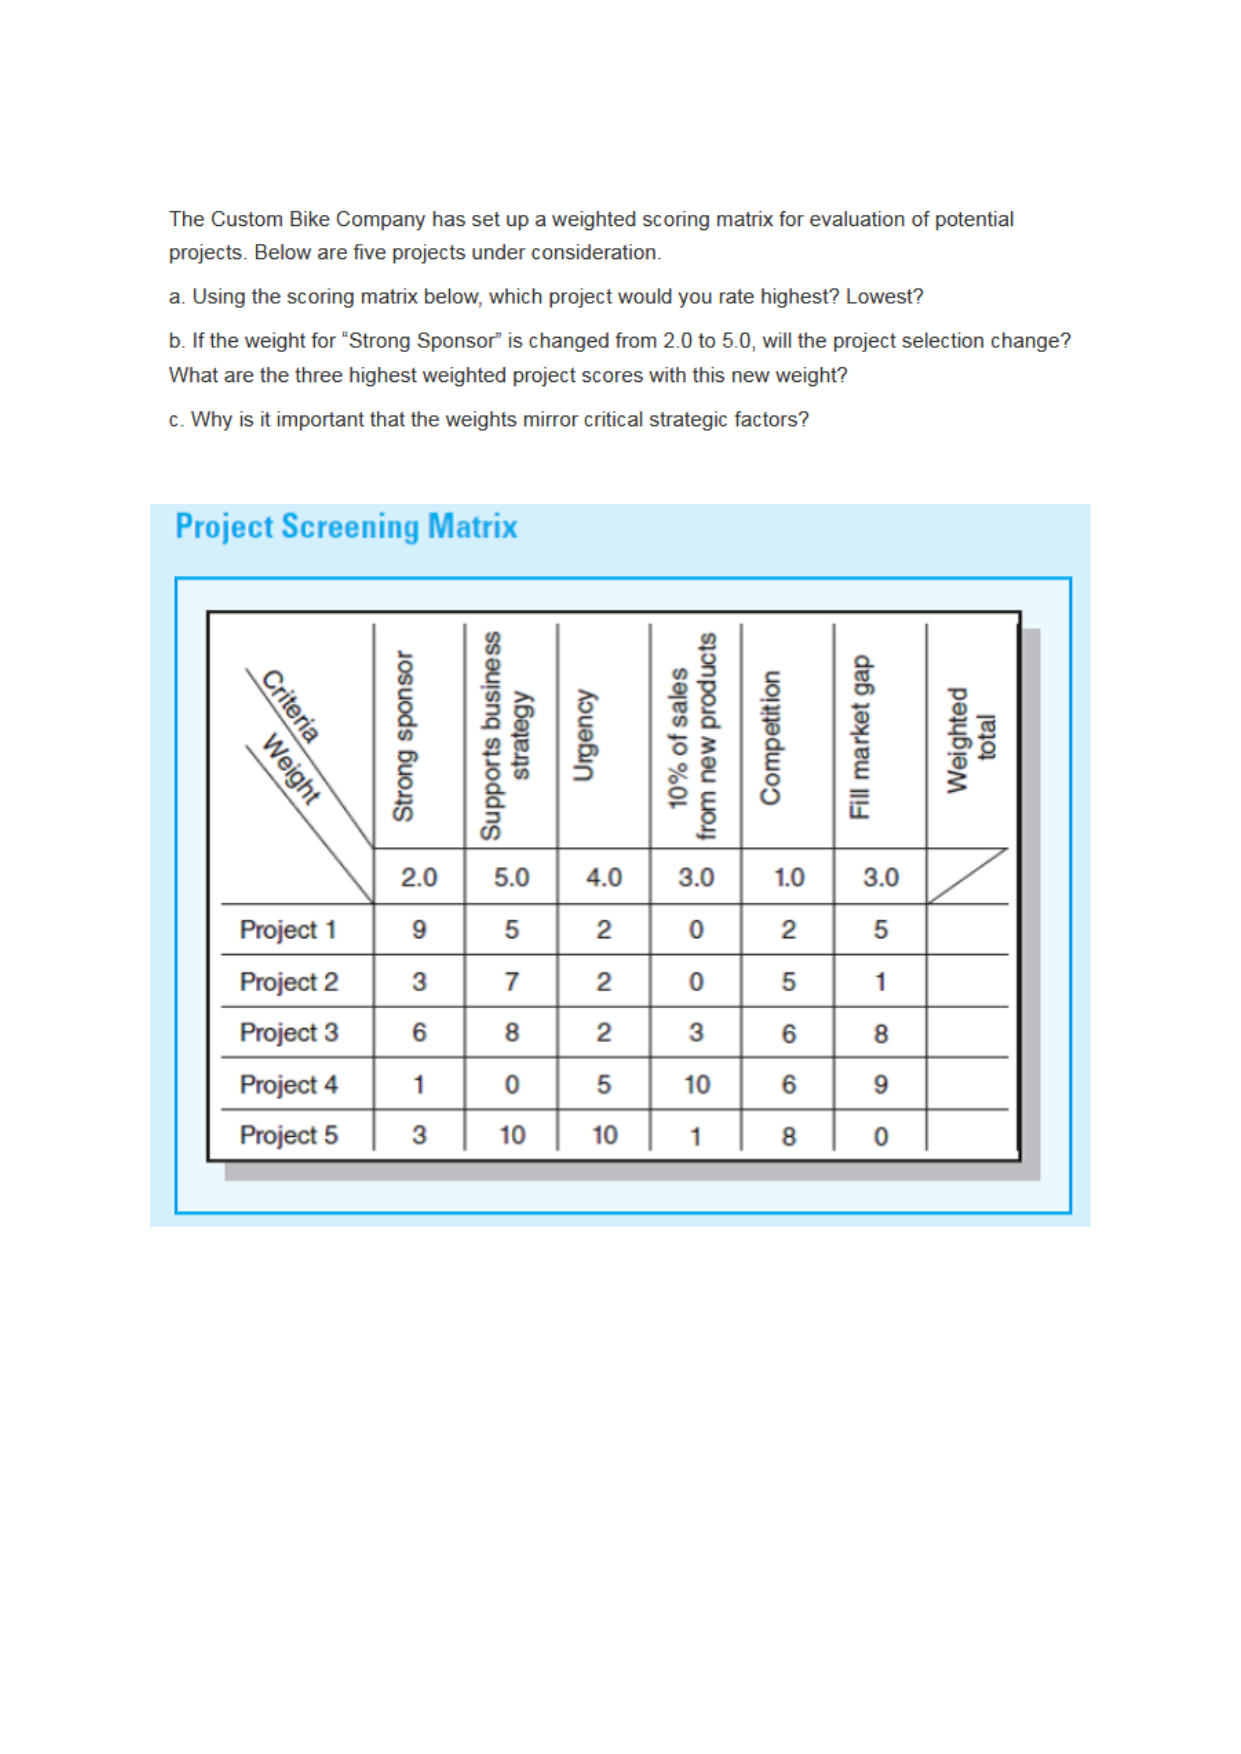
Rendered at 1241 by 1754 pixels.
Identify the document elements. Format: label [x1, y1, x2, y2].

picture [150, 196, 1091, 439]
picture [150, 504, 1091, 1227]
